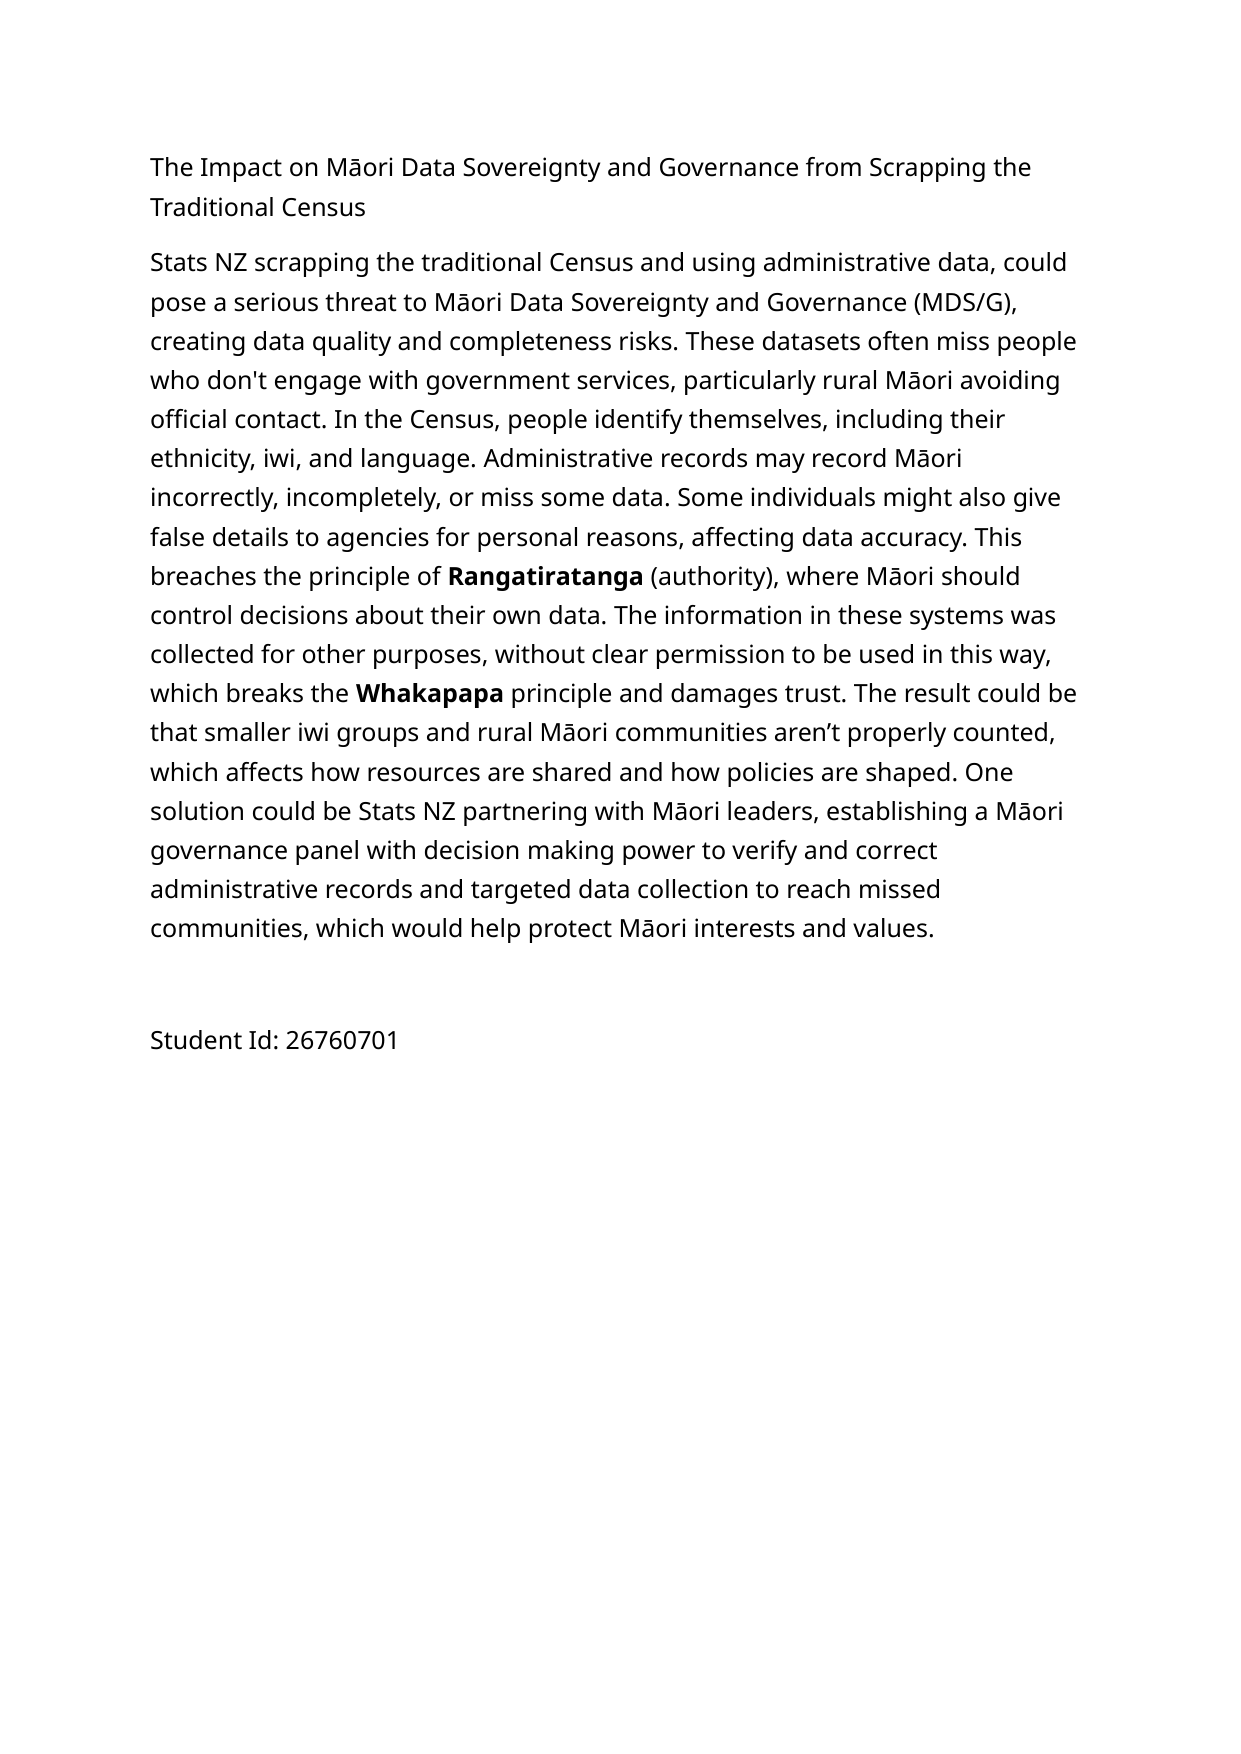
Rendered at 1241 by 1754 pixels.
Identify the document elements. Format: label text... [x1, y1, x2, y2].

text Stats NZ scrapping the traditional Census and using administrative data, could pose a serious threat to Māori Data Sovereignty and Governance (MDS/G), creating data quality and completeness risks. These datasets often miss people who don't engage with government services, particularly rural Māori avoiding official contact. In the Census, people identify themselves, including their ethnicity, iwi, and language. Administrative records may record Māori incorrectly, incompletely, or miss some data. Some individuals might also give false details to agencies for personal reasons, affecting data accuracy. This breaches the principle of Rangatiratanga (authority), where Māori should control decisions about their own data. The information in these systems was collected for other purposes, without clear permission to be used in this way, which breaks the Whakapapa principle and damages trust. The result could be that smaller iwi groups and rural Māori communities aren’t properly counted, which affects how resources are shared and how policies are shaped. One solution could be Stats NZ partnering with Māori leaders, establishing a Māori governance panel with decision making power to verify and correct administrative records and targeted data collection to reach missed communities, which would help protect Māori interests and values. [150, 245, 1090, 945]
text The Impact on Māori Data Sovereignty and Governance from Scrapping the Traditional Census [150, 150, 1090, 223]
text Student Id: 26760701 [150, 1022, 1090, 1057]
